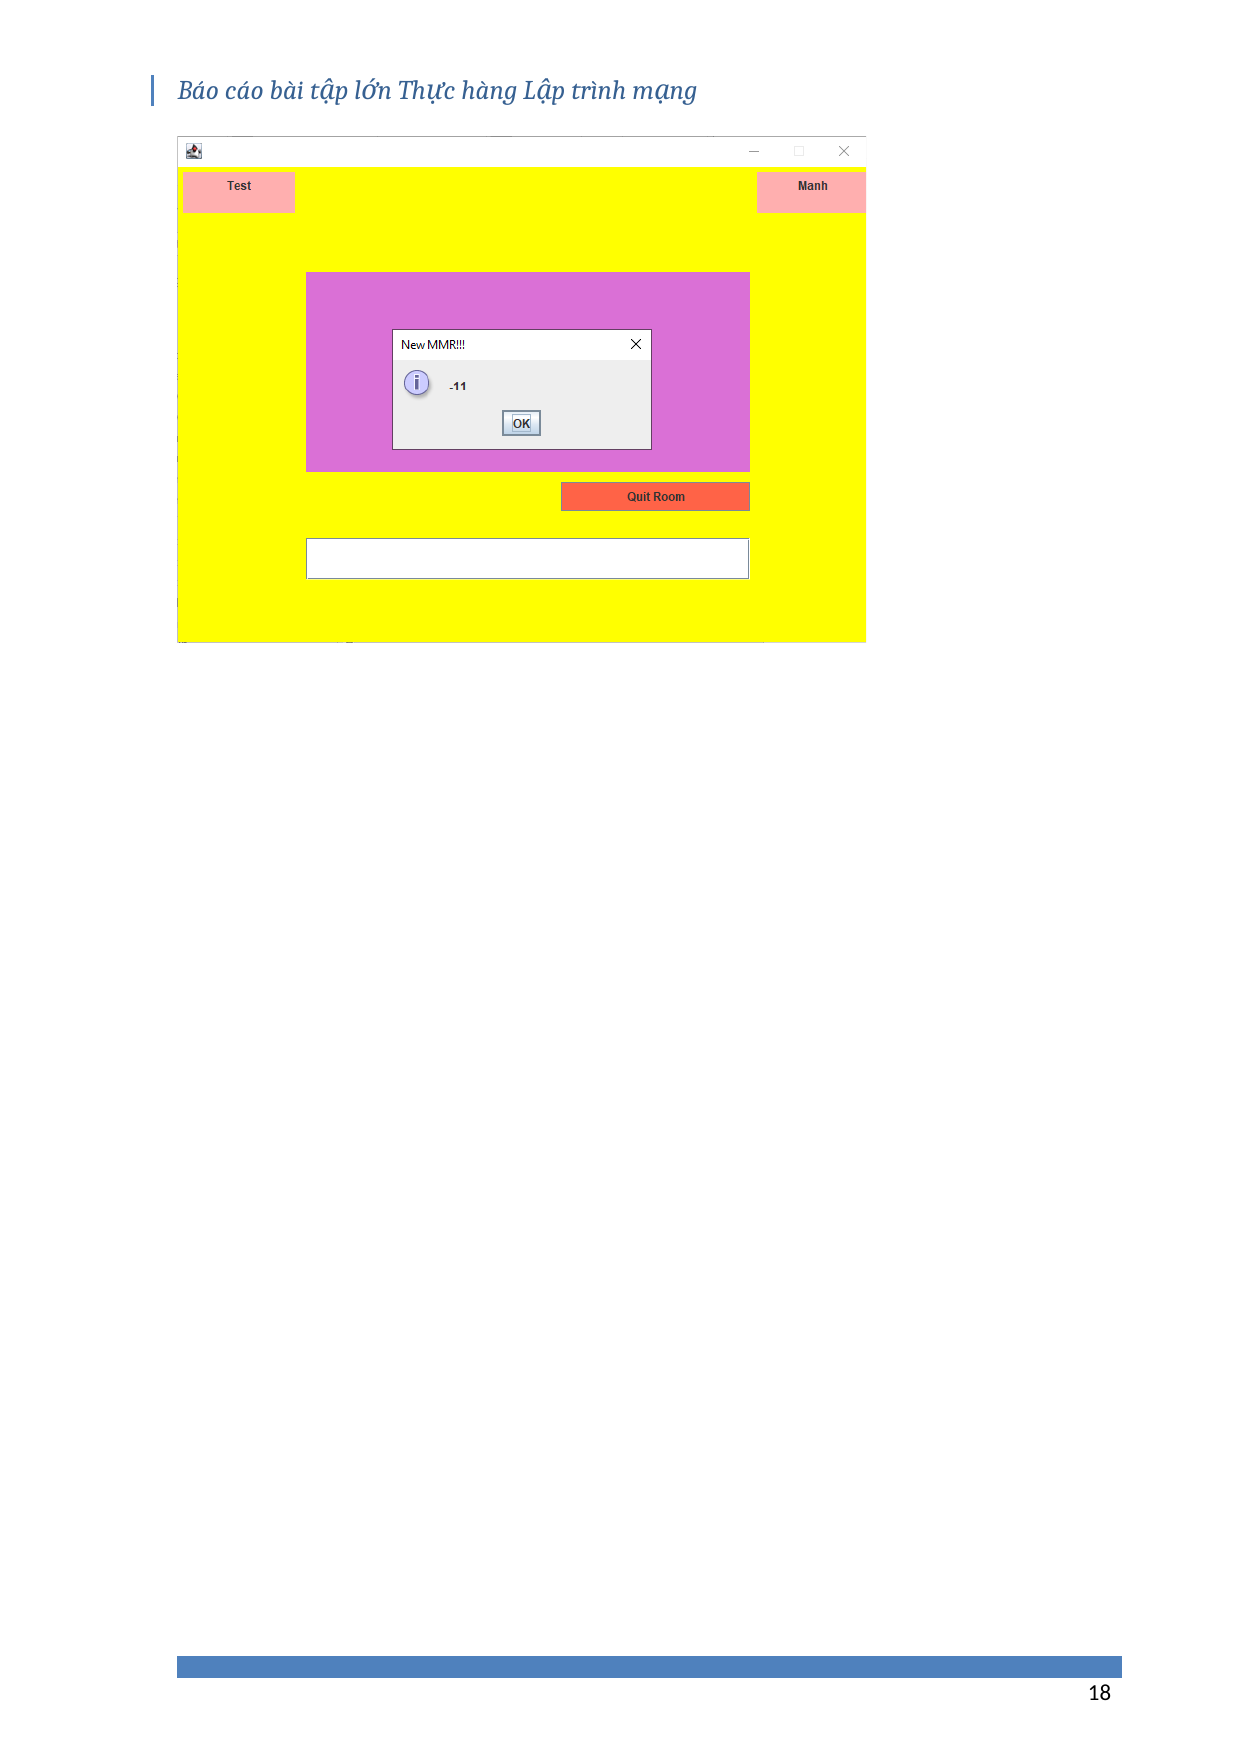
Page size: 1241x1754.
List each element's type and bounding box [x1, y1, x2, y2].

picture [177, 136, 867, 643]
